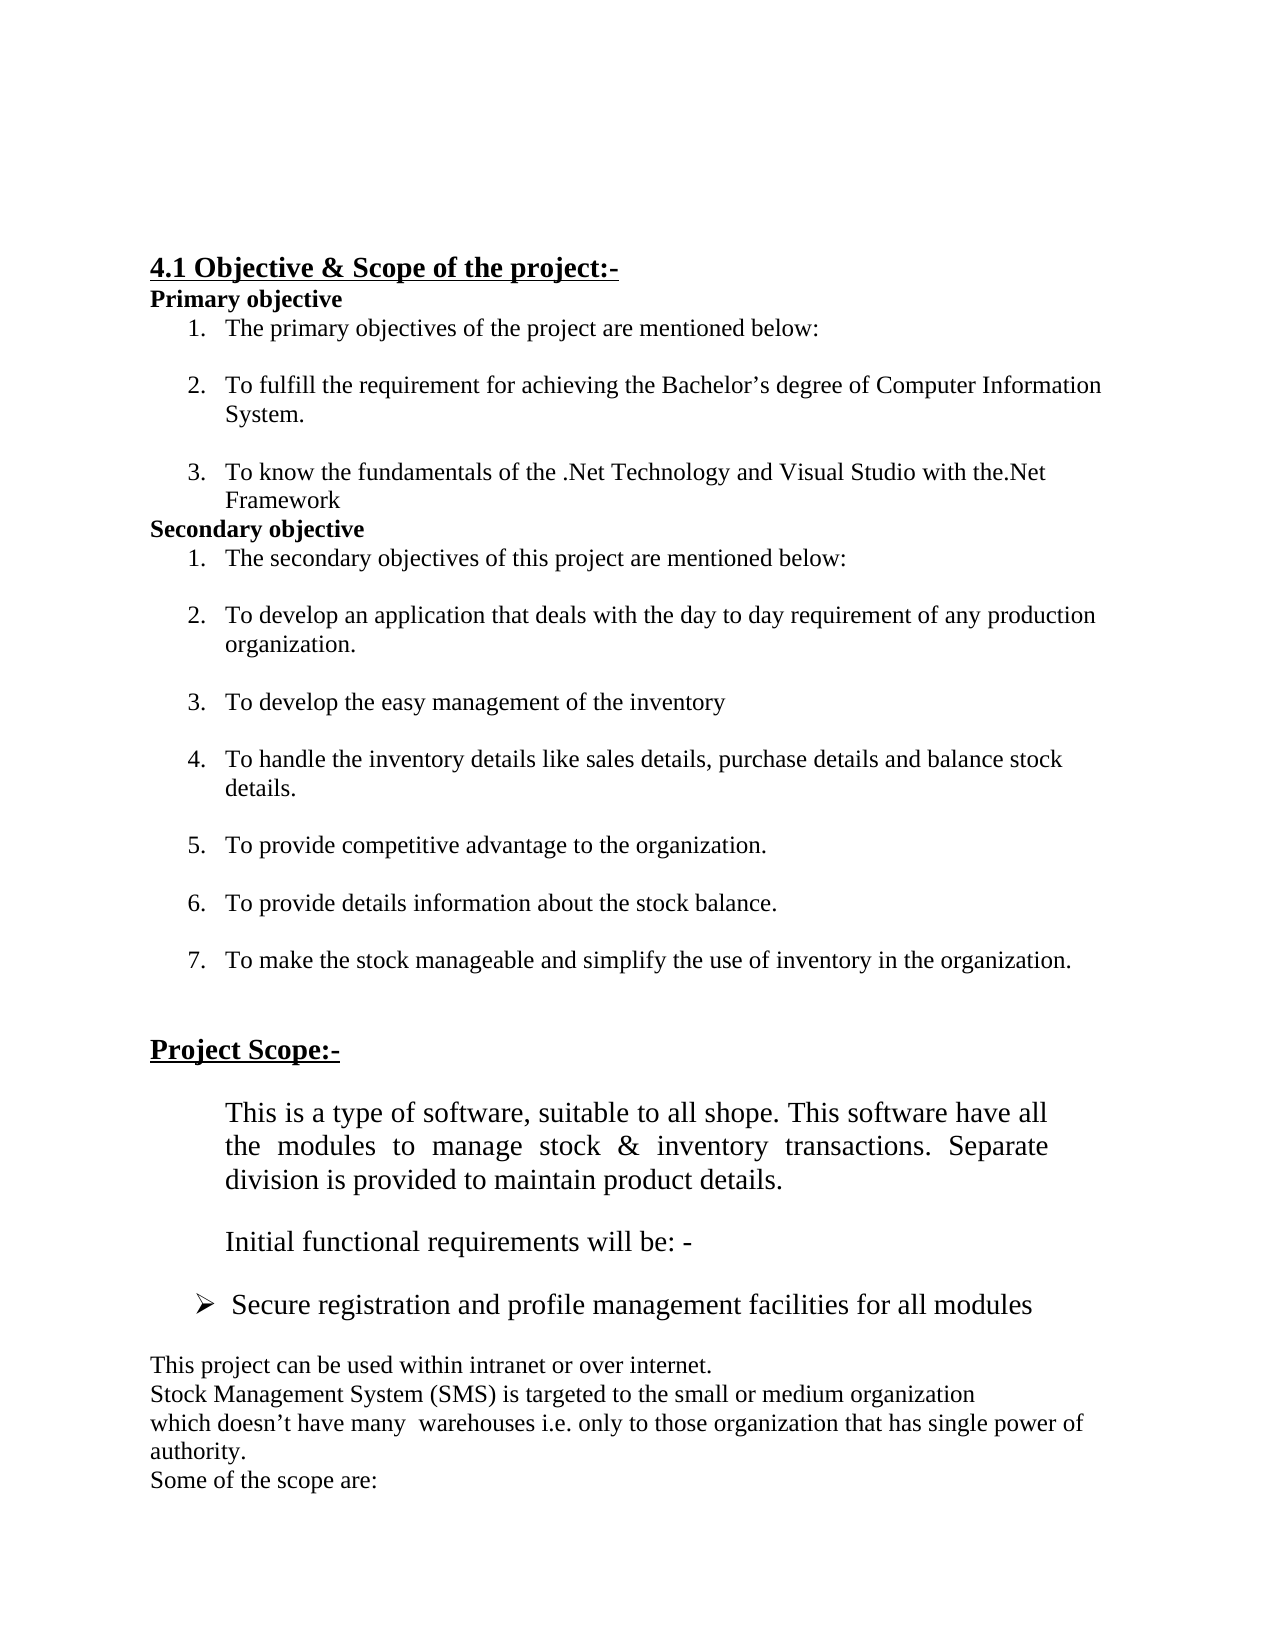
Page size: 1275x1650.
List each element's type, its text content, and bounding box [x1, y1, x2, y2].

list To make the stock manageable and simplify the use of inventory in the organization. [187, 945, 1125, 974]
list To develop an application that deals with the day to day requirement of any production organization. [187, 600, 1125, 658]
list To develop the easy management of the inventory [187, 687, 1125, 715]
list To provide competitive advantage to the organization. [187, 830, 1125, 859]
list Secure registration and profile management facilities for all modules [194, 1287, 1050, 1321]
text which doesn’t have many warehouses i.e. only to those organization that has single power of authority. [150, 1408, 1125, 1465]
text This is a type of software, suitable to all shope. This software have all the modules to manage stock & inventory transactions. Separate division is provided to maintain product details. [225, 1095, 1050, 1195]
list To provide details information about the stock balance. [187, 888, 1125, 917]
text Stock Management System (SMS) is targeted to the small or medium organization [150, 1379, 1125, 1408]
list To fulfill the requirement for achieving the Bachelor’s degree of Computer Information System. [187, 370, 1125, 428]
text Secondary objective [150, 514, 1125, 543]
list To handle the inventory details like sales details, purchase details and balance stock details. [187, 744, 1125, 802]
text Some of the scope are: [150, 1465, 1125, 1494]
text This project can be used within intranet or over internet. [150, 1350, 1125, 1379]
list The primary objectives of the project are mentioned below: [187, 313, 1125, 342]
text Project Scope:- [150, 1032, 1050, 1066]
list 4.1 Objective & Scope of the project:- [150, 251, 1125, 284]
list To know the fundamentals of the .Net Technology and Visual Studio with the.Net Framework [187, 457, 1125, 514]
list The secondary objectives of this project are mentioned below: [187, 543, 1125, 572]
text Initial functional requirements will be: - [225, 1224, 1050, 1258]
text Primary objective [150, 284, 1125, 313]
